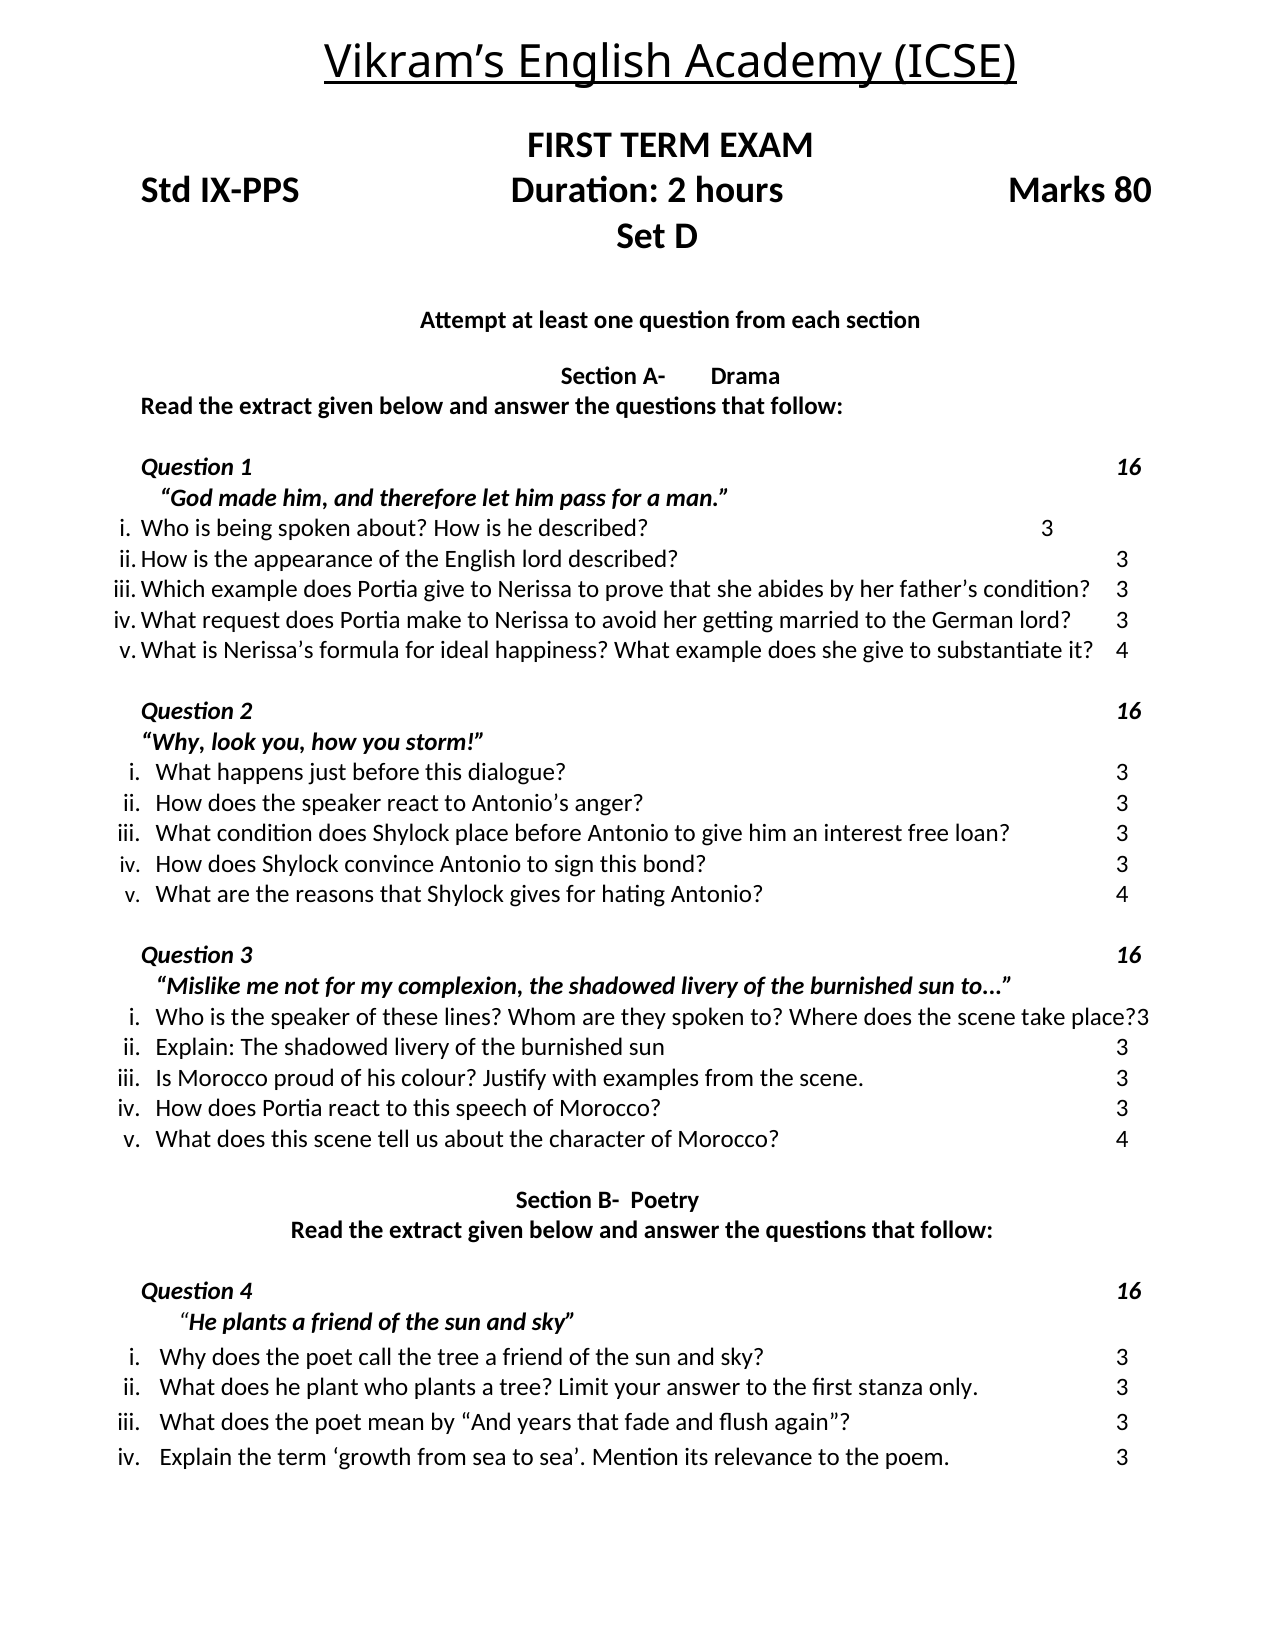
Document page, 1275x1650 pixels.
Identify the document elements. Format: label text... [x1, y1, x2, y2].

text Question 1 16 [141, 451, 1200, 482]
list Who is being spoken about? How is he described? 3 [131, 512, 1200, 543]
list What does he plant who plants a tree? Limit your answer to the first stanza only. 3 [141, 1371, 1200, 1402]
list Which example does Portia give to Nerissa to prove that she abides by her father’s condition? 3 [137, 573, 1200, 604]
list How does Shylock convince Antonio to sign this bond? 3 [141, 848, 1200, 879]
text Question 2 16 [141, 696, 1200, 726]
text “Why, look you, how you storm!” [141, 726, 1200, 757]
list Is Morocco proud of his colour? Justify with examples from the scene. 3 [141, 1062, 1200, 1092]
text FIRST TERM EXAM [141, 121, 1200, 166]
list How does Portia react to this speech of Morocco? 3 [141, 1092, 1200, 1123]
text Section A- Drama [141, 360, 1200, 390]
list How does the speaker react to Antonio’s anger? 3 [141, 787, 1200, 818]
list Explain: The shadowed livery of the burnished sun 3 [141, 1031, 1200, 1062]
text Read the extract given below and answer the questions that follow: [141, 1214, 1200, 1245]
text Attempt at least one question from each section [141, 304, 1200, 334]
text Vikram’s English Academy (ICSE) [141, 28, 1200, 91]
text “Mislike me not for my complexion, the shadowed livery of the burnished sun to...” [141, 970, 1200, 1001]
list “He plants a friend of the sun and sky” [178, 1306, 1200, 1336]
list Who is the speaker of these lines? Whom are they spoken to? Where does the scene take place?3 [141, 1001, 1200, 1031]
list What does this scene tell us about the character of Morocco? 4 [141, 1123, 1200, 1153]
list What does the poet mean by “And years that fade and flush again”? 3 [141, 1406, 1200, 1437]
list What happens just before this dialogue? 3 [141, 757, 1200, 787]
text Question 3 16 [141, 940, 1200, 970]
list Why does the poet call the tree a friend of the sun and sky? 3 [141, 1341, 1200, 1371]
list What are the reasons that Shylock gives for hating Antonio? 4 [141, 879, 1200, 909]
list Section B- Poetry [159, 1184, 1200, 1214]
list How is the appearance of the English lord described? 3 [137, 543, 1200, 573]
list What request does Portia make to Nerissa to avoid her getting married to the German lord? 3 [137, 604, 1200, 634]
text Question 4 16 [141, 1275, 1200, 1306]
text “God made him, and therefore let him pass for a man.” [141, 482, 1200, 512]
text Set D [141, 212, 1200, 258]
list What is Nerissa’s formula for ideal happiness? What example does she give to substantiate it? 4 [137, 634, 1200, 665]
text Std IX-PPS Duration: 2 hours Marks 80 [141, 166, 1200, 212]
list Explain the term ‘growth from sea to sea’. Mention its relevance to the poem. 3 [141, 1441, 1200, 1472]
text Read the extract given below and answer the questions that follow: [141, 390, 1200, 421]
list What condition does Shylock place before Antonio to give him an interest free loan? 3 [141, 818, 1200, 848]
